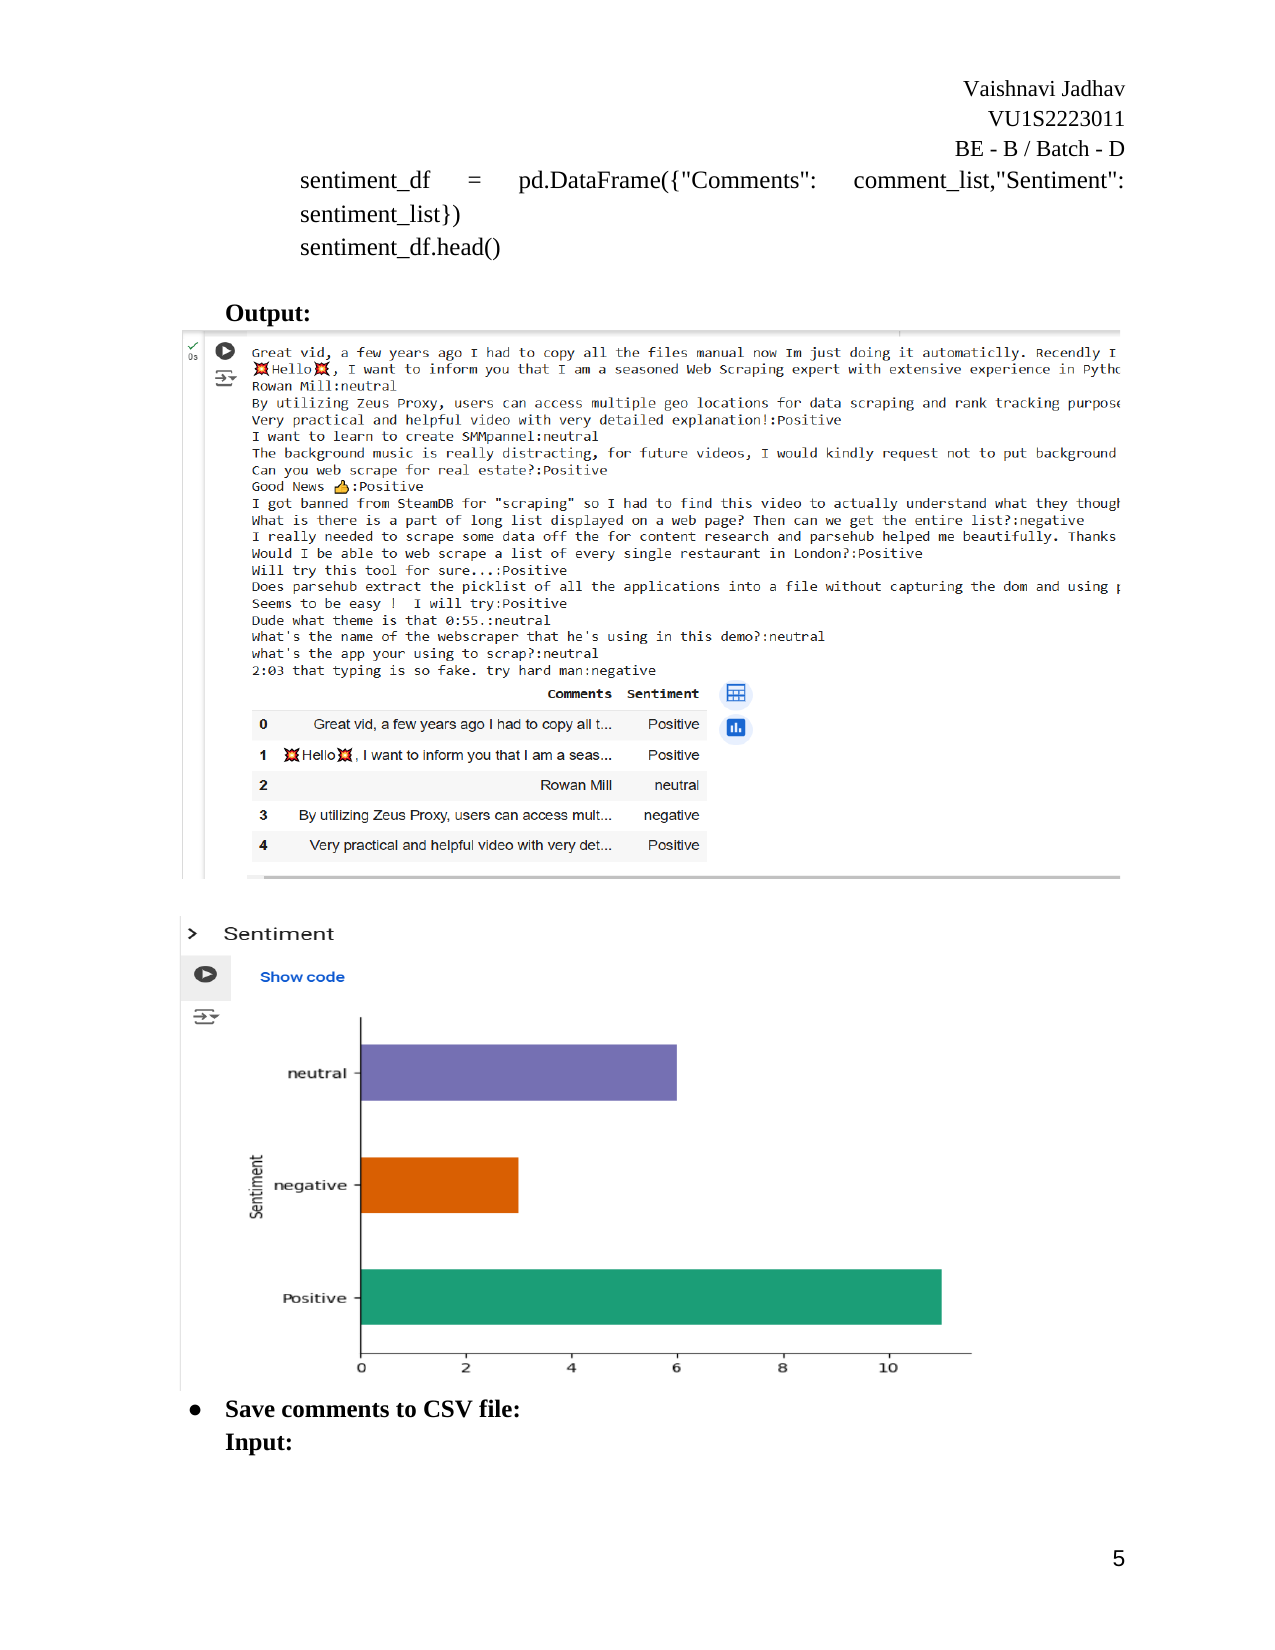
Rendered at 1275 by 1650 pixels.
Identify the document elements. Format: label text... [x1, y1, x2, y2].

text sentiment_df.head() [300, 232, 1125, 260]
text Input: [225, 1427, 1125, 1456]
list Save comments to CSV file: [187, 1394, 1125, 1423]
picture [179, 330, 1121, 879]
picture [179, 916, 987, 1391]
text sentiment_df = pd.DataFrame({"Comments": comment_list,"Sentiment": sentiment_list}) [300, 166, 1125, 227]
text Output: [225, 298, 1125, 326]
